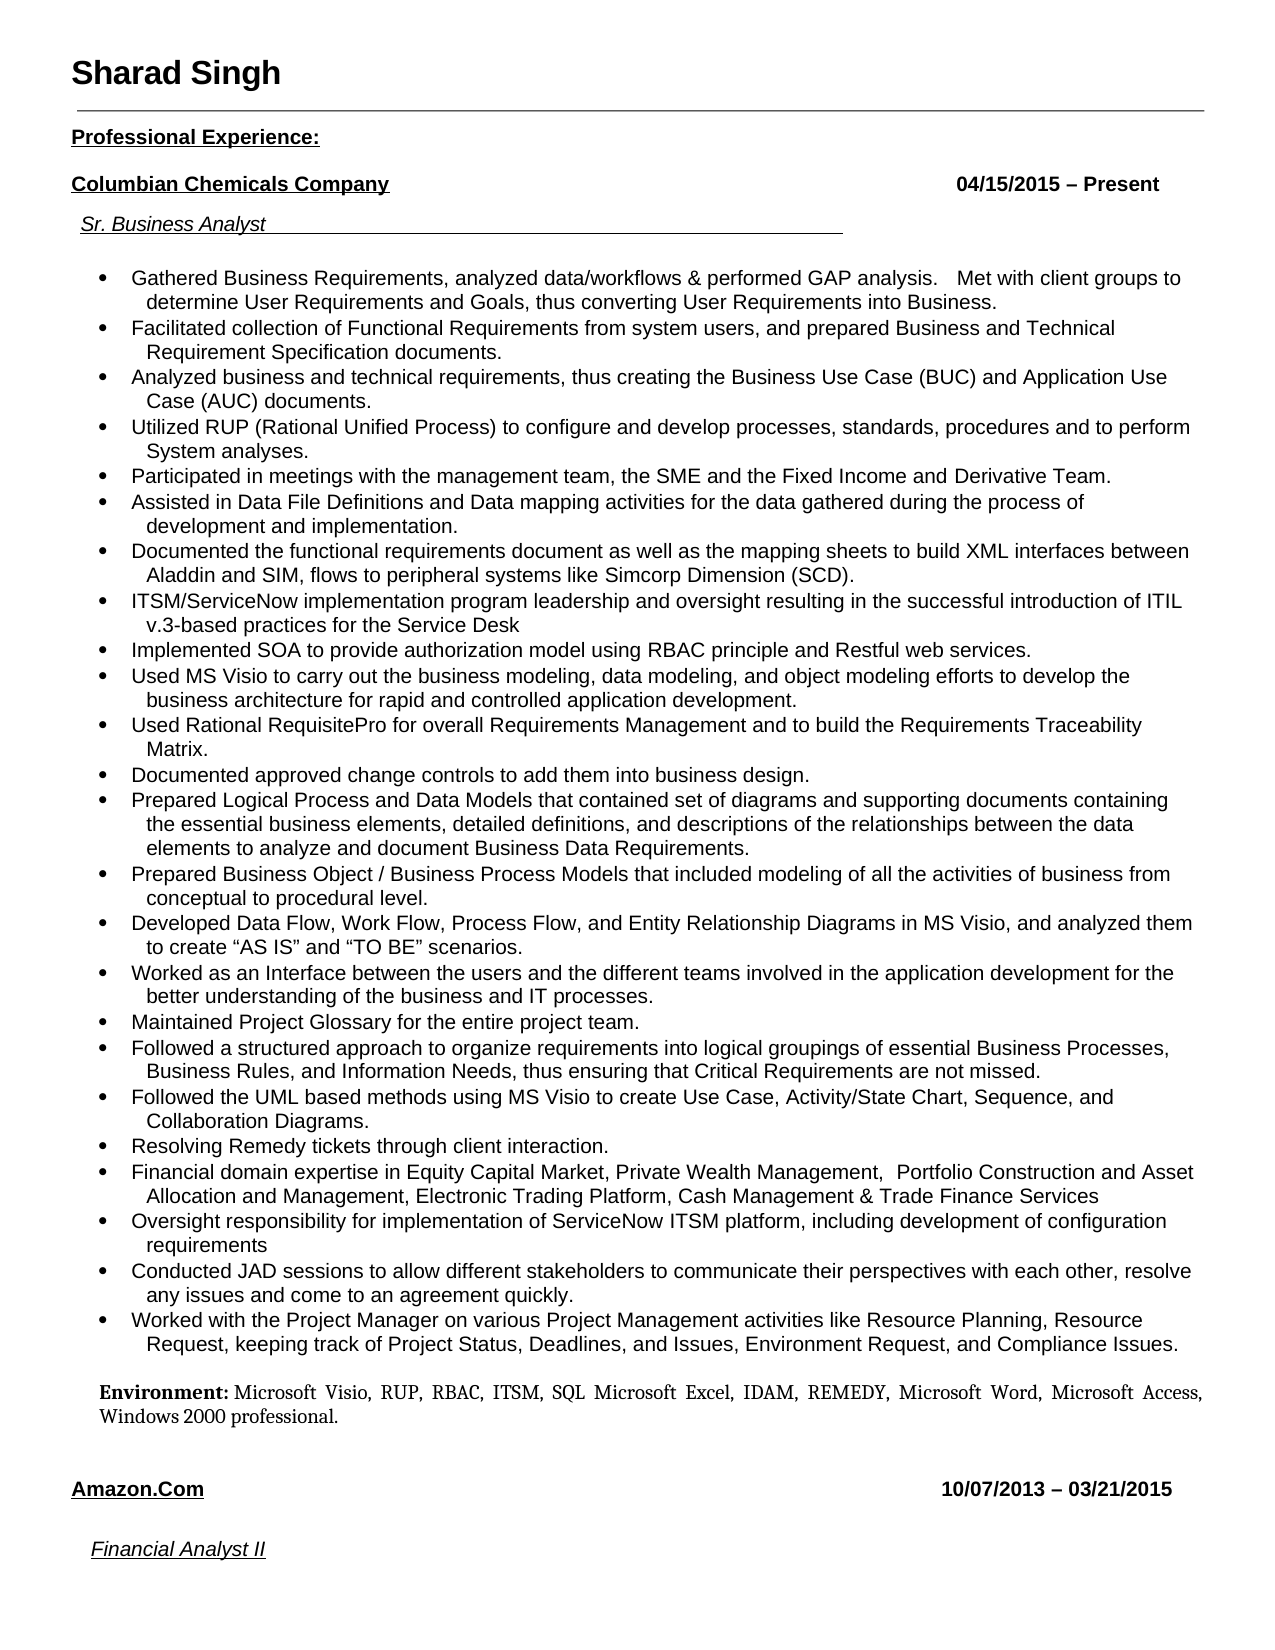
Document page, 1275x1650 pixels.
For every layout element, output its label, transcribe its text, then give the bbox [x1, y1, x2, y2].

text Financial Analyst II [71, 1538, 1204, 1562]
text Columbian Chemicals Company 04/15/2015 – Present [71, 172, 1204, 196]
list Financial domain expertise in Equity Capital Market, Private Wealth Management, Portfolio Construction and Asset Allocation and Management, Electronic Trading Platform, Cash Management & Trade Finance Services [99, 1160, 1196, 1208]
text Sr. Business Analyst [80, 212, 1204, 236]
list Worked as an Interface between the users and the different teams involved in the application development for the better understanding of the business and IT processes. [99, 961, 1196, 1009]
text Professional Experience: [71, 130, 1182, 148]
list Documented the functional requirements document as well as the mapping sheets to build XML interfaces between Aladdin and SIM, flows to peripheral systems like Simcorp Dimension (SCD). [99, 539, 1196, 587]
list Facilitated collection of Functional Requirements from system users, and prepared Business and Technical Requirement Specification documents. [99, 316, 1196, 364]
list Conducted JAD sessions to allow different stakeholders to communicate their perspectives with each other, resolve any issues and come to an agreement quickly. [99, 1259, 1196, 1307]
list Prepared Logical Process and Data Models that contained set of diagrams and supporting documents containing the essential business elements, detailed definitions, and descriptions of the relationships between the data elements to analyze and document Business Data Requirements. [99, 788, 1196, 860]
list Used Rational RequisitePro for overall Requirements Management and to build the Requirements Traceability Matrix. [99, 713, 1196, 761]
list Maintained Project Glossary for the entire project team. [99, 1010, 1196, 1034]
list Analyzed business and technical requirements, thus creating the Business Use Case (BUC) and Application Use Case (AUC) documents. [99, 365, 1196, 413]
list Developed Data Flow, Work Flow, Process Flow, and Entity Relationship Diagrams in MS Visio, and analyzed them to create “AS IS” and “TO BE” scenarios. [99, 911, 1196, 959]
list Implemented SOA to provide authorization model using RBAC principle and Restful web services. [99, 638, 1196, 662]
list Followed a structured approach to organize requirements into logical groupings of essential Business Processes, Business Rules, and Information Needs, thus ensuring that Critical Requirements are not missed. [99, 1036, 1196, 1084]
text Amazon.Com 10/07/2013 – 03/21/2015 [71, 1477, 1204, 1501]
list Resolving Remedy tickets through client interaction. [99, 1135, 1196, 1159]
text Sharad Singh [71, 54, 1204, 92]
list Worked with the Project Manager on various Project Management activities like Resource Planning, Resource Request, keeping track of Project Status, Deadlines, and Issues, Environment Request, and Compliance Issues. [99, 1309, 1196, 1357]
list Assisted in Data File Definitions and Data mapping activities for the data gathered during the process of development and implementation. [99, 490, 1196, 538]
list Used MS Visio to carry out the business modeling, data modeling, and object modeling efforts to develop the business architecture for rapid and controlled application development. [99, 664, 1196, 712]
list Followed the UML based methods using MS Visio to create Use Case, Activity/State Chart, Sequence, and Collaboration Diagrams. [99, 1085, 1196, 1133]
list Participated in meetings with the management team, the SME and the Fixed Income and Derivative Team. [99, 464, 1196, 488]
list Oversight responsibility for implementation of ServiceNow ITSM platform, including development of configuration requirements [99, 1210, 1196, 1258]
list Utilized RUP (Rational Unified Process) to configure and develop processes, standards, procedures and to perform System analyses. [99, 415, 1196, 463]
text Environment: Microsoft Visio, RUP, RBAC, ITSM, SQL Microsoft Excel, IDAM, REMEDY, Microsoft Word, Microsoft Access, Windows 2000 professional. [99, 1381, 1204, 1428]
list Documented approved change controls to add them into business design. [99, 763, 1196, 787]
list Gathered Business Requirements, analyzed data/workflows & performed GAP analysis. Met with client groups to determine User Requirements and Goals, thus converting User Requirements into Business. [99, 266, 1196, 314]
list ITSM/ServiceNow implementation program leadership and oversight resulting in the successful introduction of ITIL v.3-based practices for the Service Desk [99, 589, 1196, 637]
list Prepared Business Object / Business Process Models that included modeling of all the activities of business from conceptual to procedural level. [99, 862, 1196, 910]
